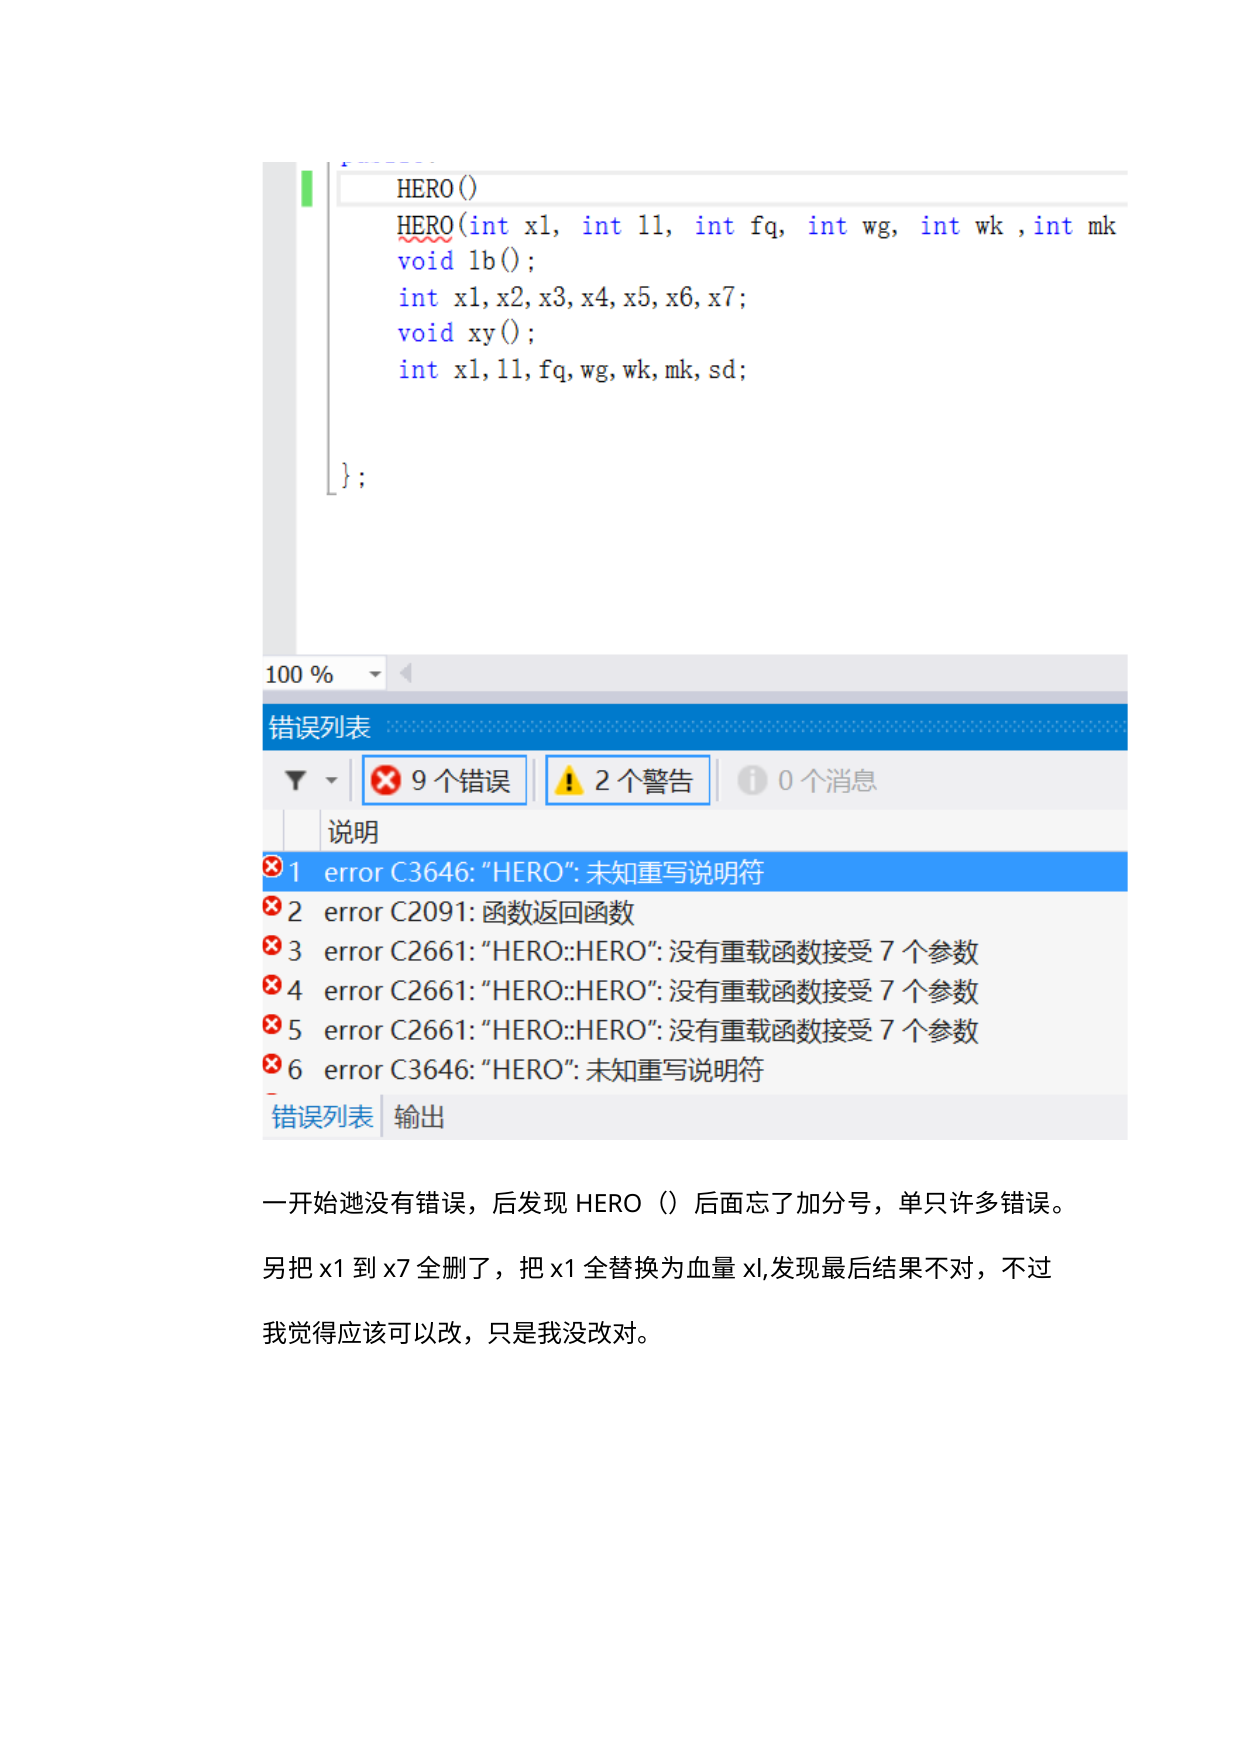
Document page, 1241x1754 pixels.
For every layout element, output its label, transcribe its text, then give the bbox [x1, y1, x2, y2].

picture [262, 162, 1128, 1140]
list 一开始逇没有错误，后发现HERO（）后面忘了加分号，单只许多错误。另把x1到x7全删了，把x1全替换为血量xl,发现最后结果不对，不过我觉得应该可以改，只是我没改对。 [262, 1169, 1053, 1364]
